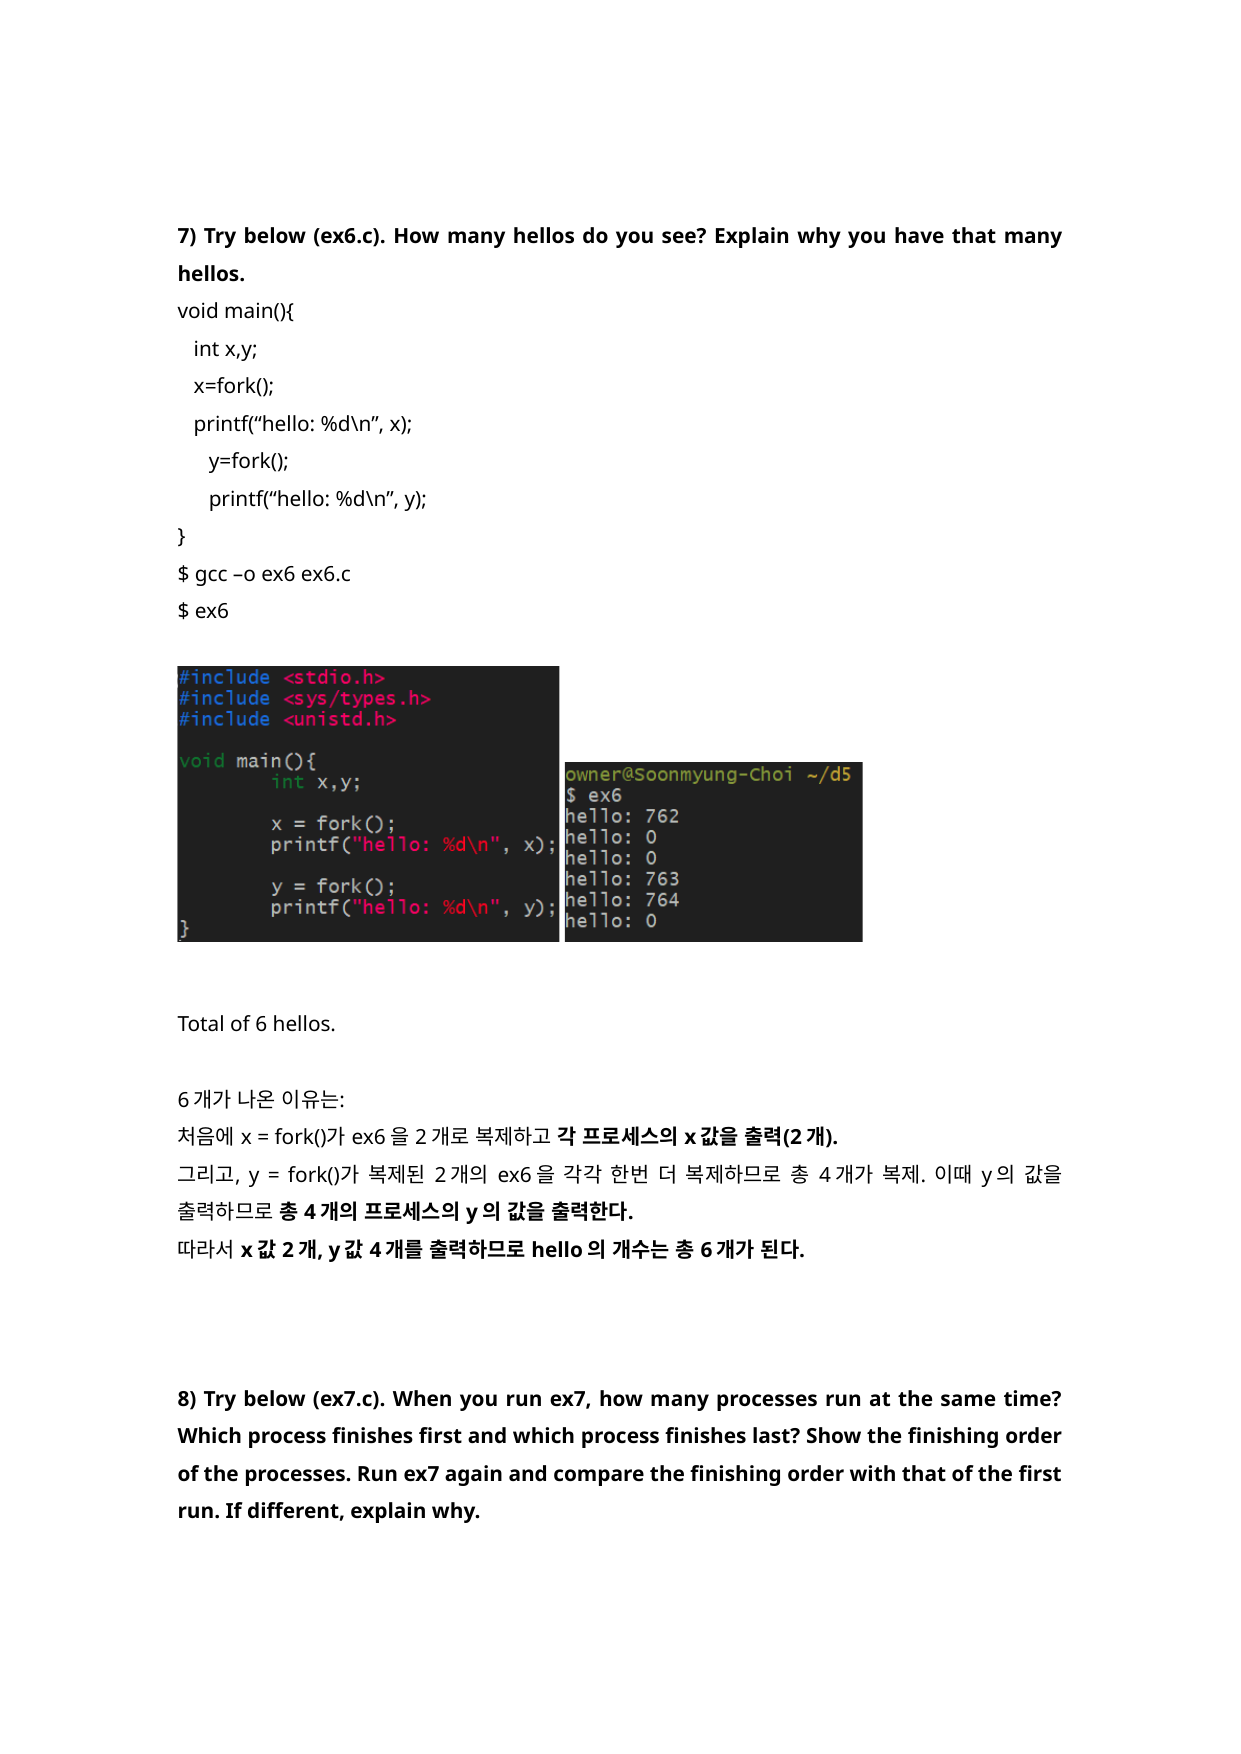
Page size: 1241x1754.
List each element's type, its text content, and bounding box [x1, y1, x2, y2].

text y=fork(); [177, 442, 1063, 479]
text } [177, 517, 1063, 554]
text 그리고, y = fork()가 복제된 2개의 ex6을 각각 한번 더 복제하므로 총 4개가 복제. 이때 y의 값을 출력하므로 총 4개의 프로세스의 y의 값을 출력한다. [177, 1154, 1063, 1229]
text $ gcc –o ex6 ex6.c [177, 554, 1063, 592]
text 따라서 x값 2개, y값 4개를 출력하므로 hello의 개수는 총 6개가 된다. [177, 1229, 1063, 1267]
text int x,y; [177, 329, 1063, 367]
text Total of 6 hellos. [177, 1004, 1063, 1042]
picture [564, 762, 863, 942]
text 8) Try below (ex7.c). When you run ex7, how many processes run at the same time? Which process finishes first and which process finishes last? Show the finishing order of the processes. Run ex7 again and compare the finishing order with that of the first run. If different, explain why. [177, 1379, 1063, 1529]
text 7) Try below (ex6.c). How many hellos do you see? Explain why you have that many hellos. [177, 217, 1063, 292]
text $ ex6 [177, 592, 1063, 629]
picture [177, 666, 560, 942]
text void main(){ [177, 292, 1063, 329]
text 처음에 x = fork()가 ex6을 2개로 복제하고 각 프로세스의 x값을 출력(2개). [177, 1117, 1063, 1154]
text 6개가 나온 이유는: [177, 1079, 1063, 1117]
text printf(“hello: %d\n”, x); [177, 404, 1063, 442]
text printf(“hello: %d\n”, y); [177, 479, 1063, 517]
text x=fork(); [177, 367, 1063, 404]
